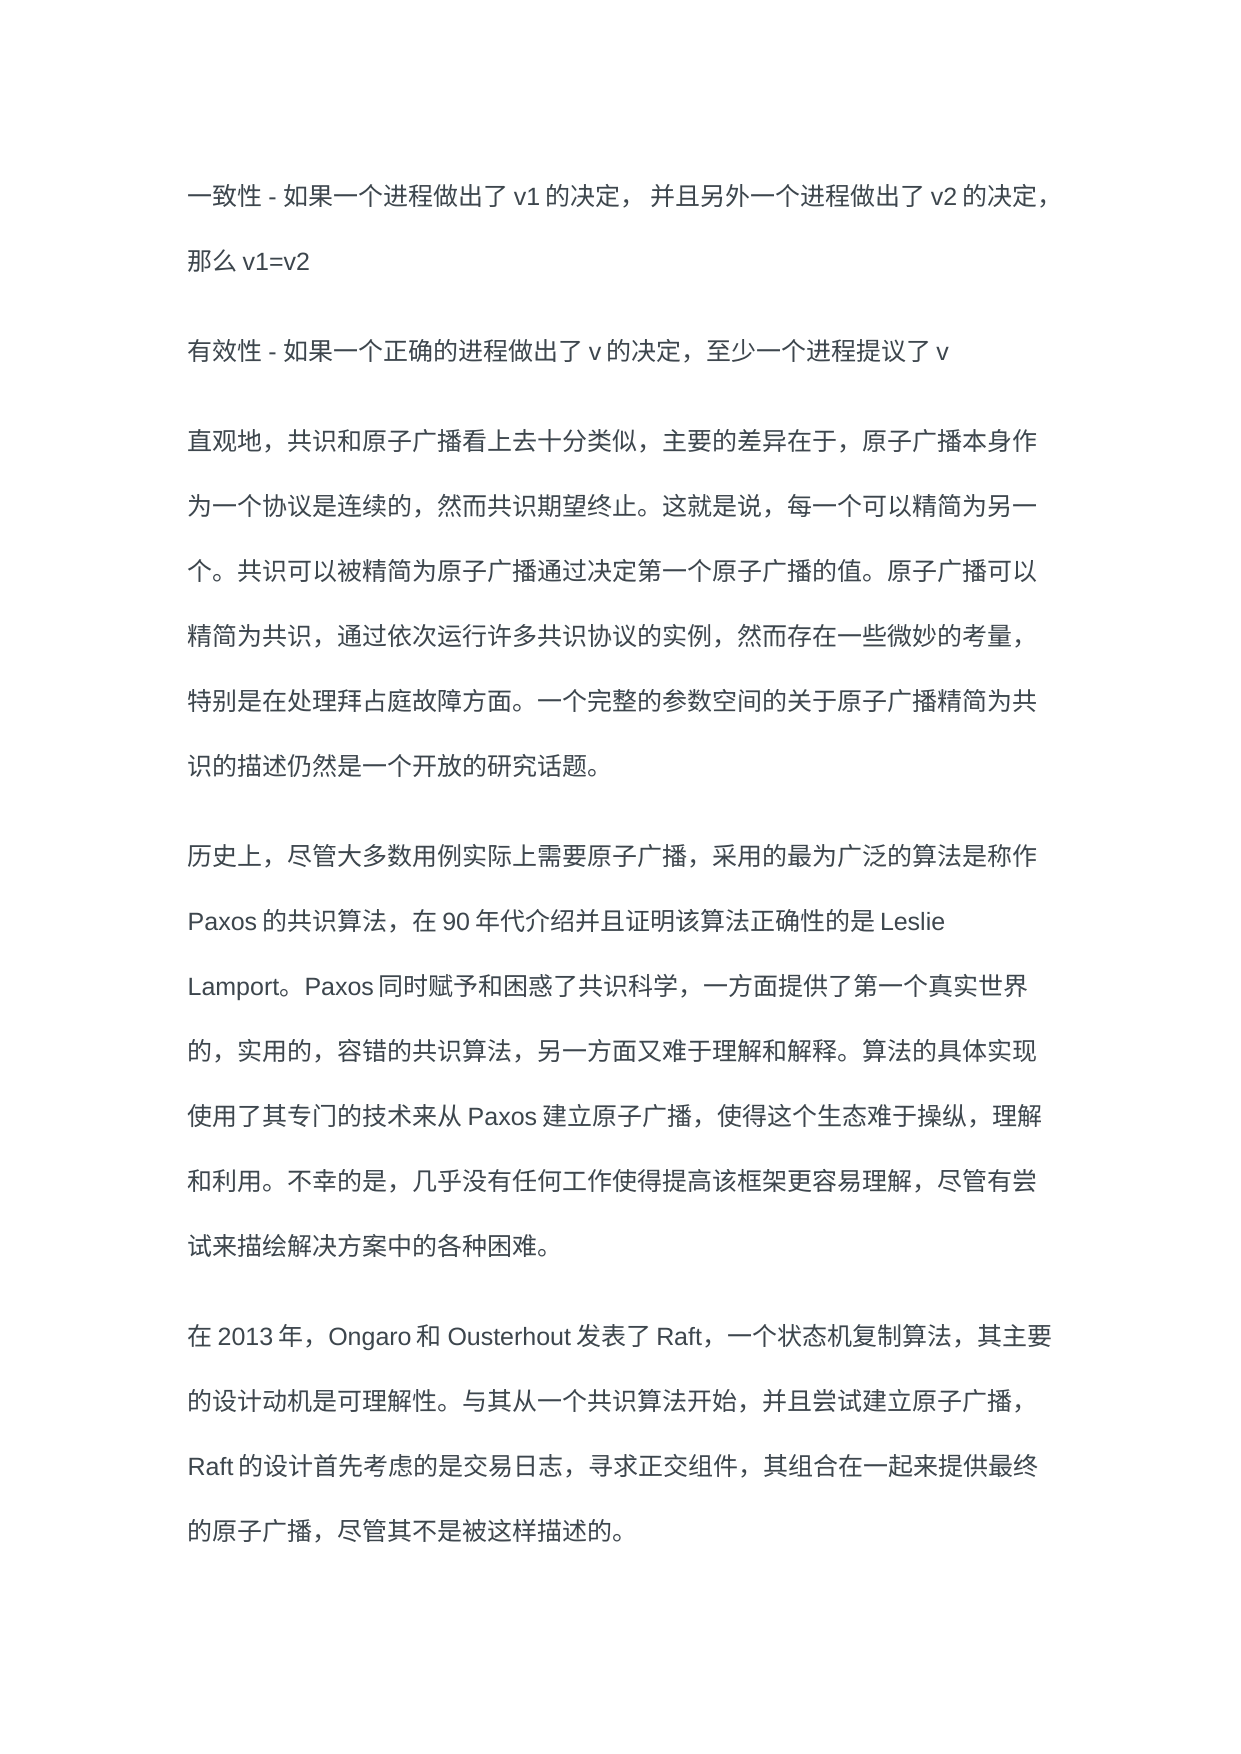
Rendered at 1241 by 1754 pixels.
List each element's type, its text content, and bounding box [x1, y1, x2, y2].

text 在2013年，Ongaro和 Ousterhout发表了Raft，一个状态机复制算法，其主要的设计动机是可理解性。与其从一个共识算法开始，并且尝试建立原子广播，Raft的设计首先考虑的是交易日志，寻求正交组件，其组合在一起来提供最终的原子广播，尽管其不是被这样描述的。 [187, 1302, 1053, 1562]
text 有效性 - 如果一个正确的进程做出了v的决定，至少一个进程提议了v [187, 317, 1053, 382]
text 历史上，尽管大多数用例实际上需要原子广播，采用的最为广泛的算法是称作Paxos的共识算法，在90年代介绍并且证明该算法正确性的是Leslie Lamport。Paxos同时赋予和困惑了共识科学，一方面提供了第一个真实世界的，实用的，容错的共识算法，另一方面又难于理解和解释。算法的具体实现使用了其专门的技术来从Paxos建立原子广播，使得这个生态难于操纵，理解和利用。不幸的是，几乎没有任何工作使得提高该框架更容易理解，尽管有尝试来描绘解决方案中的各种困难。 [187, 822, 1053, 1277]
text 直观地，共识和原子广播看上去十分类似，主要的差异在于，原子广播本身作为一个协议是连续的，然而共识期望终止。这就是说，每一个可以精简为另一个。共识可以被精简为原子广播通过决定第一个原子广播的值。原子广播可以精简为共识，通过依次运行许多共识协议的实例，然而存在一些微妙的考量，特别是在处理拜占庭故障方面。一个完整的参数空间的关于原子广播精简为共识的描述仍然是一个开放的研究话题。 [187, 407, 1053, 797]
text 一致性 - 如果一个进程做出了v1的决定， 并且另外一个进程做出了v2的决定，那么v1=v2 [187, 162, 1053, 292]
